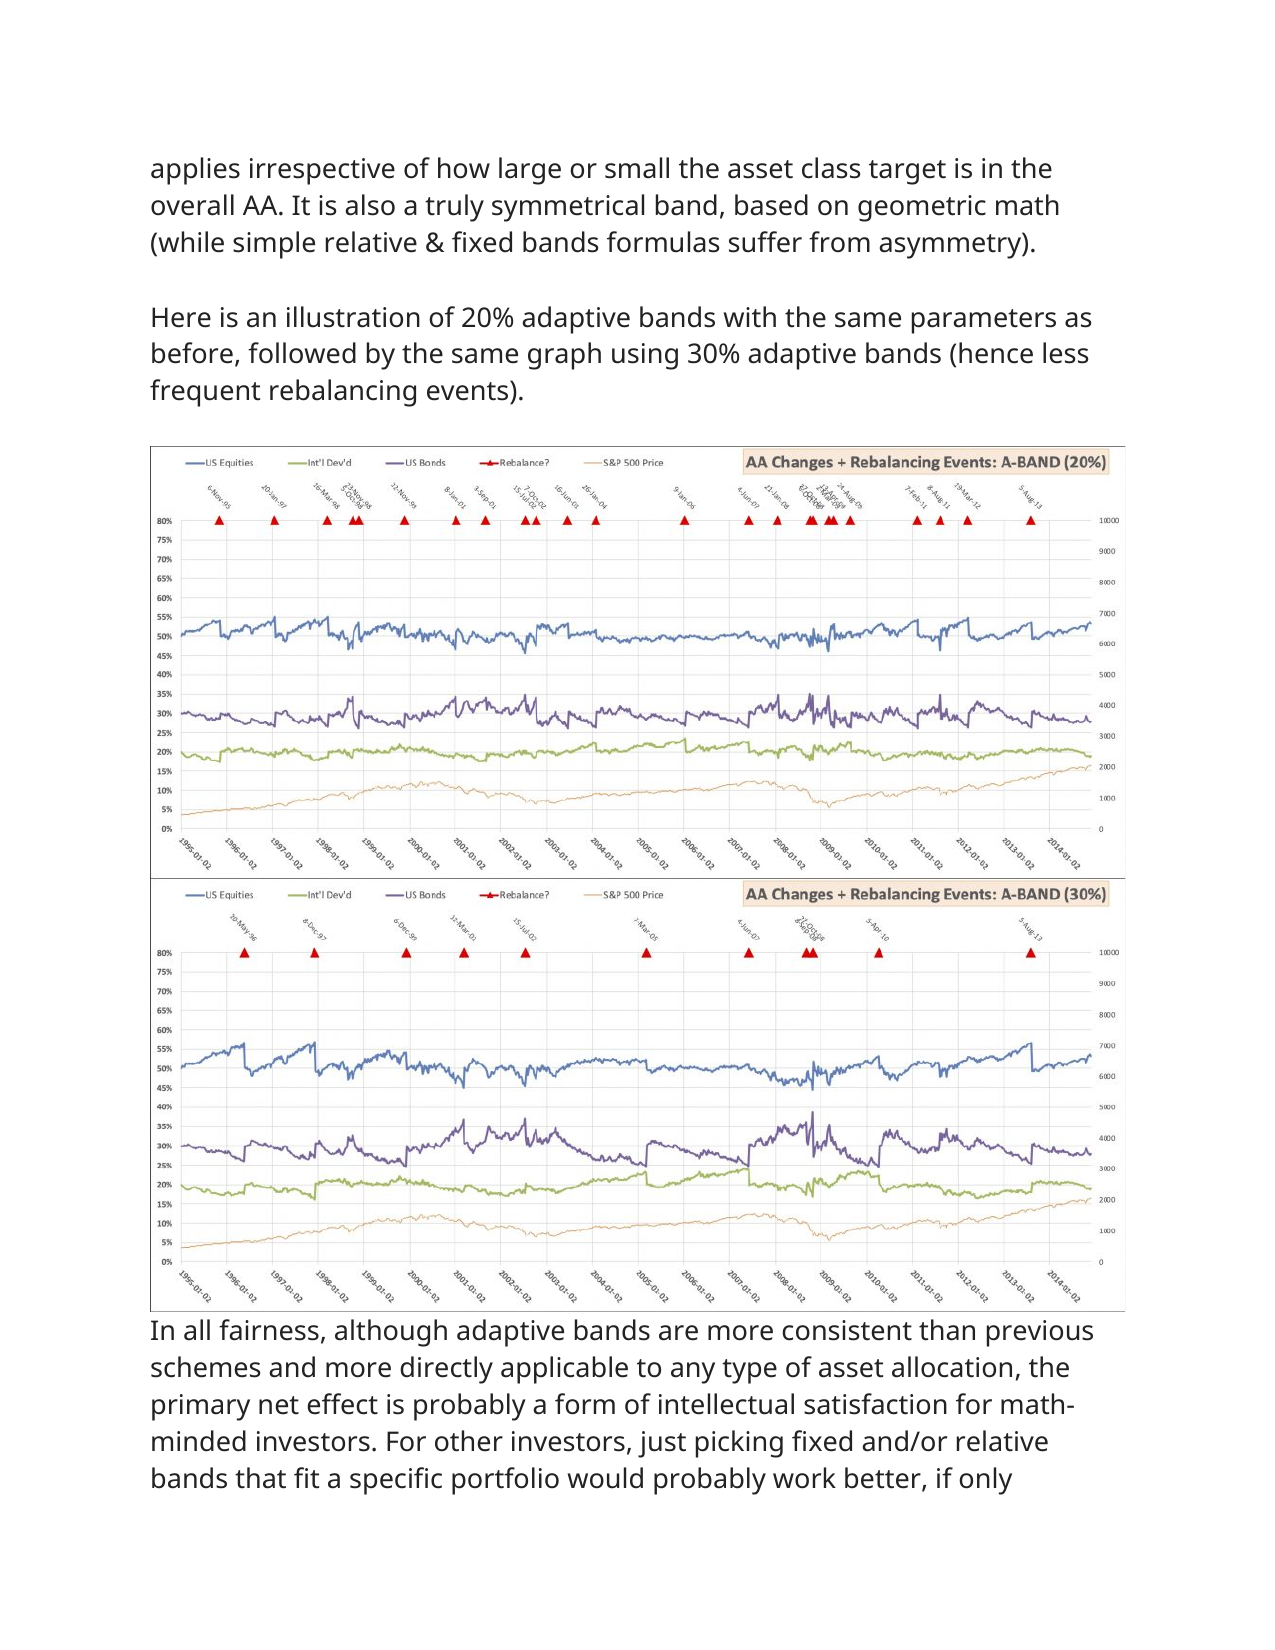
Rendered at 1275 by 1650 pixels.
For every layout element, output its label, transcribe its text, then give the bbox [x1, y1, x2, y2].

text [150, 1312, 1125, 1496]
text Here is an illustration of 20% adaptive bands with the same parameters as before, followed by the same graph using 30% adaptive bands (hence less frequent rebalancing events). [150, 298, 1125, 409]
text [150, 150, 1125, 261]
picture [150, 446, 1125, 1312]
